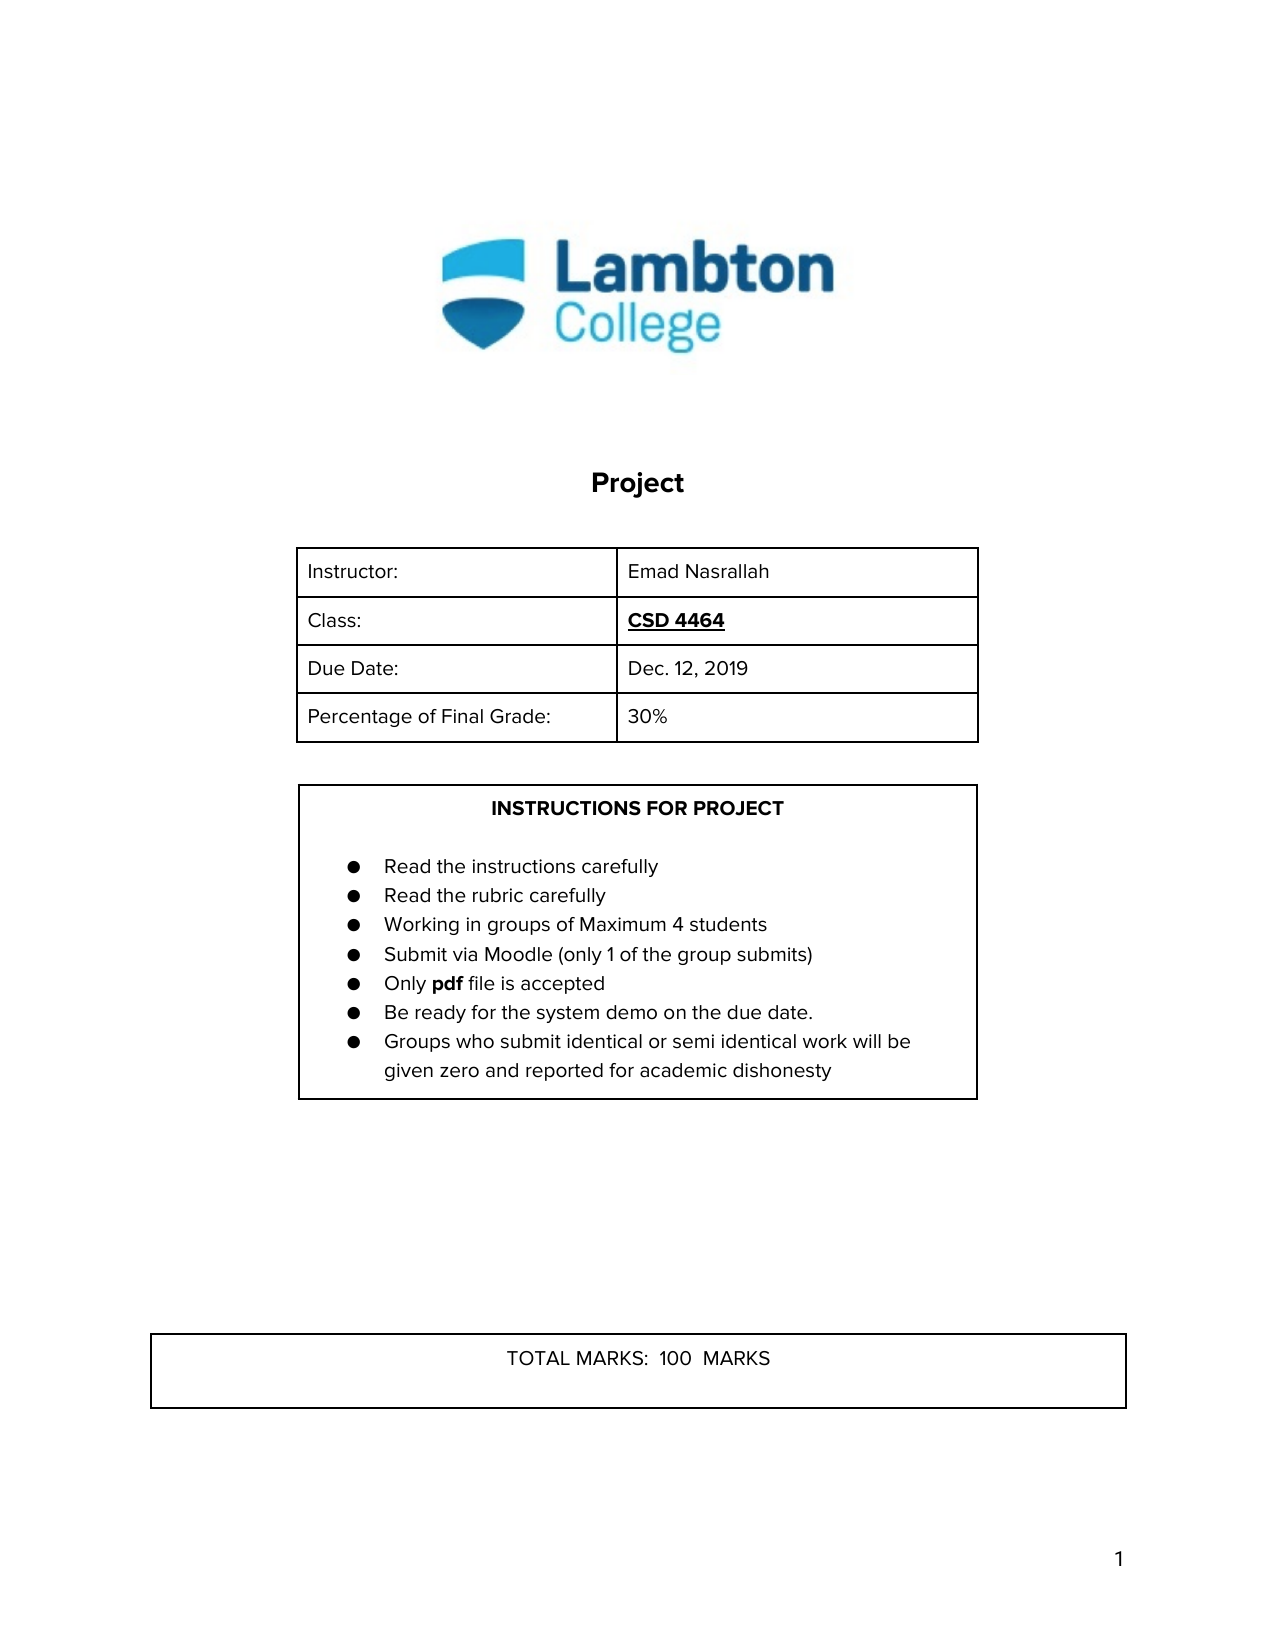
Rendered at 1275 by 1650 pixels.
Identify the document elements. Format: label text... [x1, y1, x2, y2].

text Project [150, 466, 1125, 501]
table_header INSTRUCTIONS FOR PROJECT Read the instructions carefully Read the rubric carefully Working in groups of Maximum 4 students Submit via Moodle (only 1 of the group submits) Only pdf file is accepted Be ready for the system demo on the due date. Groups who submit identical or semi identical work will be given zero and reported for academic dishonesty [300, 786, 976, 1098]
picture [420, 208, 855, 375]
table_cell Percentage of Final Grade: [298, 694, 616, 741]
table_header Instructor: [298, 549, 616, 596]
table_cell 30% [618, 694, 977, 741]
table_cell CSD 4464 [618, 598, 977, 644]
table_header Emad Nasrallah [618, 549, 977, 596]
table_cell Dec. 12, 2019 [618, 646, 977, 692]
table_cell Class: [298, 598, 616, 644]
table_cell Due Date: [298, 646, 616, 692]
table_header TOTAL MARKS: 100 MARKS [152, 1335, 1125, 1407]
